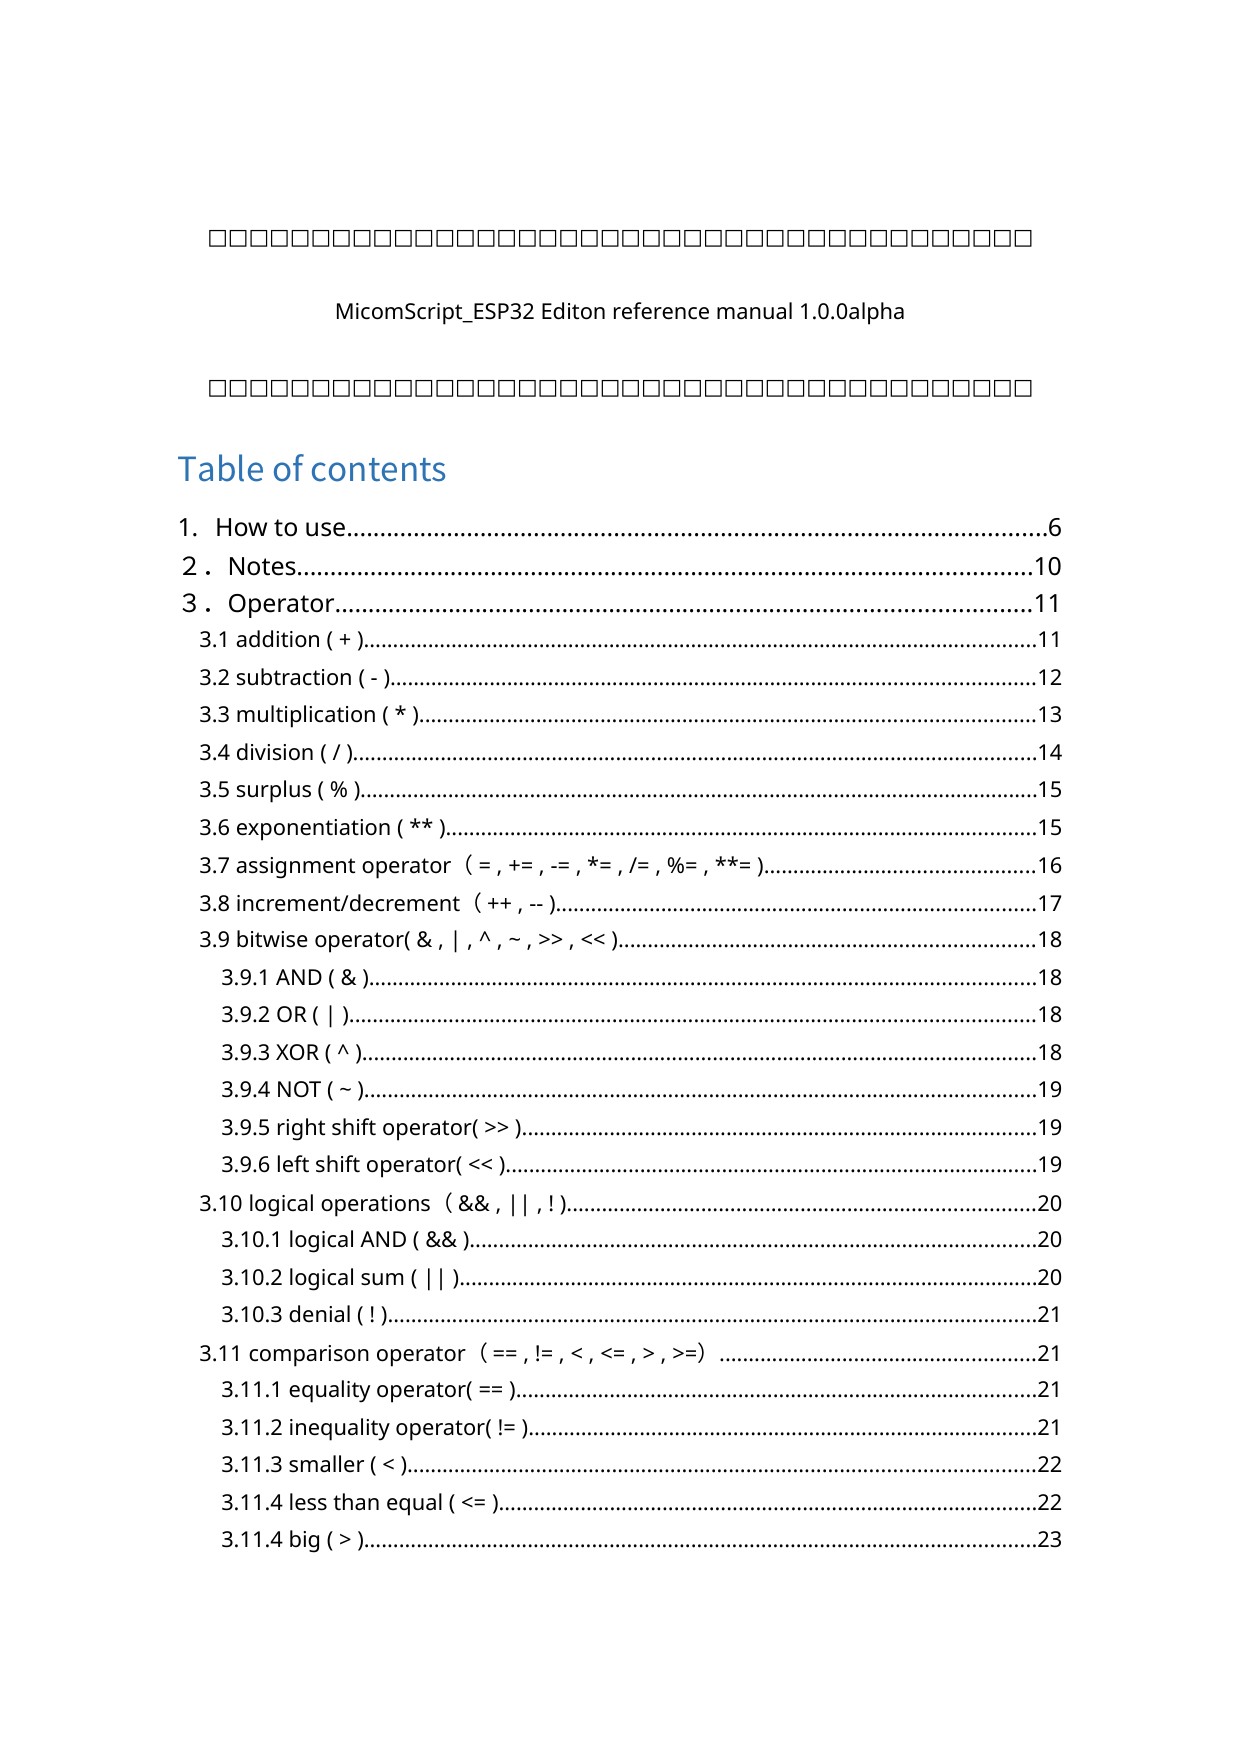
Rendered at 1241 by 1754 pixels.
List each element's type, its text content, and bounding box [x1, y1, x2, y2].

text □□□□□□□□□□□□□□□□□□□□□□□□□□□□□□□□□□□□□□□□ [177, 217, 1063, 254]
text MicomScript_ESP32 Editon reference manual 1.0.0alpha [177, 292, 1063, 329]
text □□□□□□□□□□□□□□□□□□□□□□□□□□□□□□□□□□□□□□□□ [177, 367, 1063, 404]
